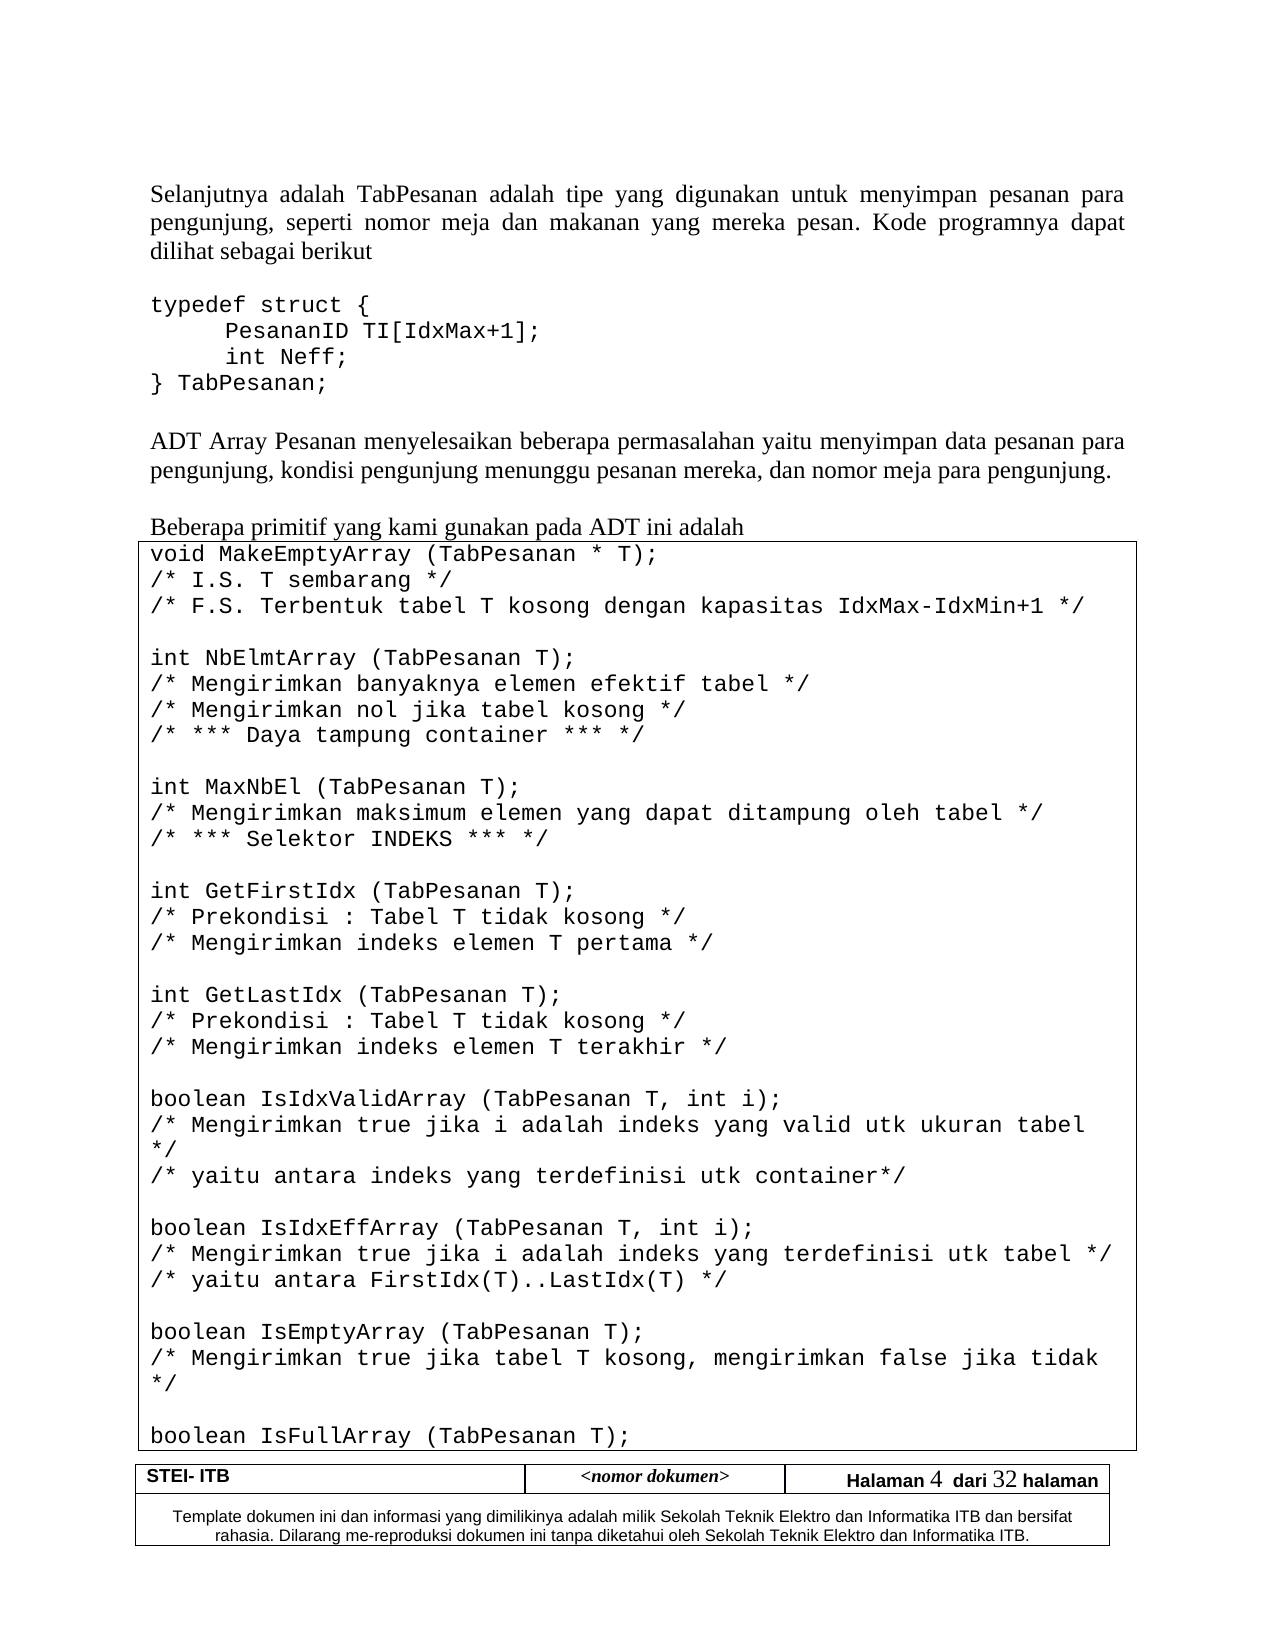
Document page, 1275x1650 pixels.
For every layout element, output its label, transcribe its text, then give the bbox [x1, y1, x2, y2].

text } TabPesanan; [150, 372, 1125, 397]
text int Neff; [150, 346, 1125, 372]
text Selanjutnya adalah TabPesanan adalah tipe yang digunakan untuk menyimpan pesanan para pengunjung, seperti nomor meja dan makanan yang mereka pesan. Kode programnya dapat dilihat sebagai berikut [150, 179, 1125, 265]
text ADT Array Pesanan menyelesaikan beberapa permasalahan yaitu menyimpan data pesanan para pengunjung, kondisi pengunjung menunggu pesanan mereka, dan nomor meja para pengunjung. [150, 426, 1125, 484]
text Beberapa primitif yang kami gunakan pada ADT ini adalah [150, 512, 1125, 541]
text PesananID TI[IdxMax+1]; [150, 320, 1125, 346]
text typedef struct { [150, 294, 1125, 320]
